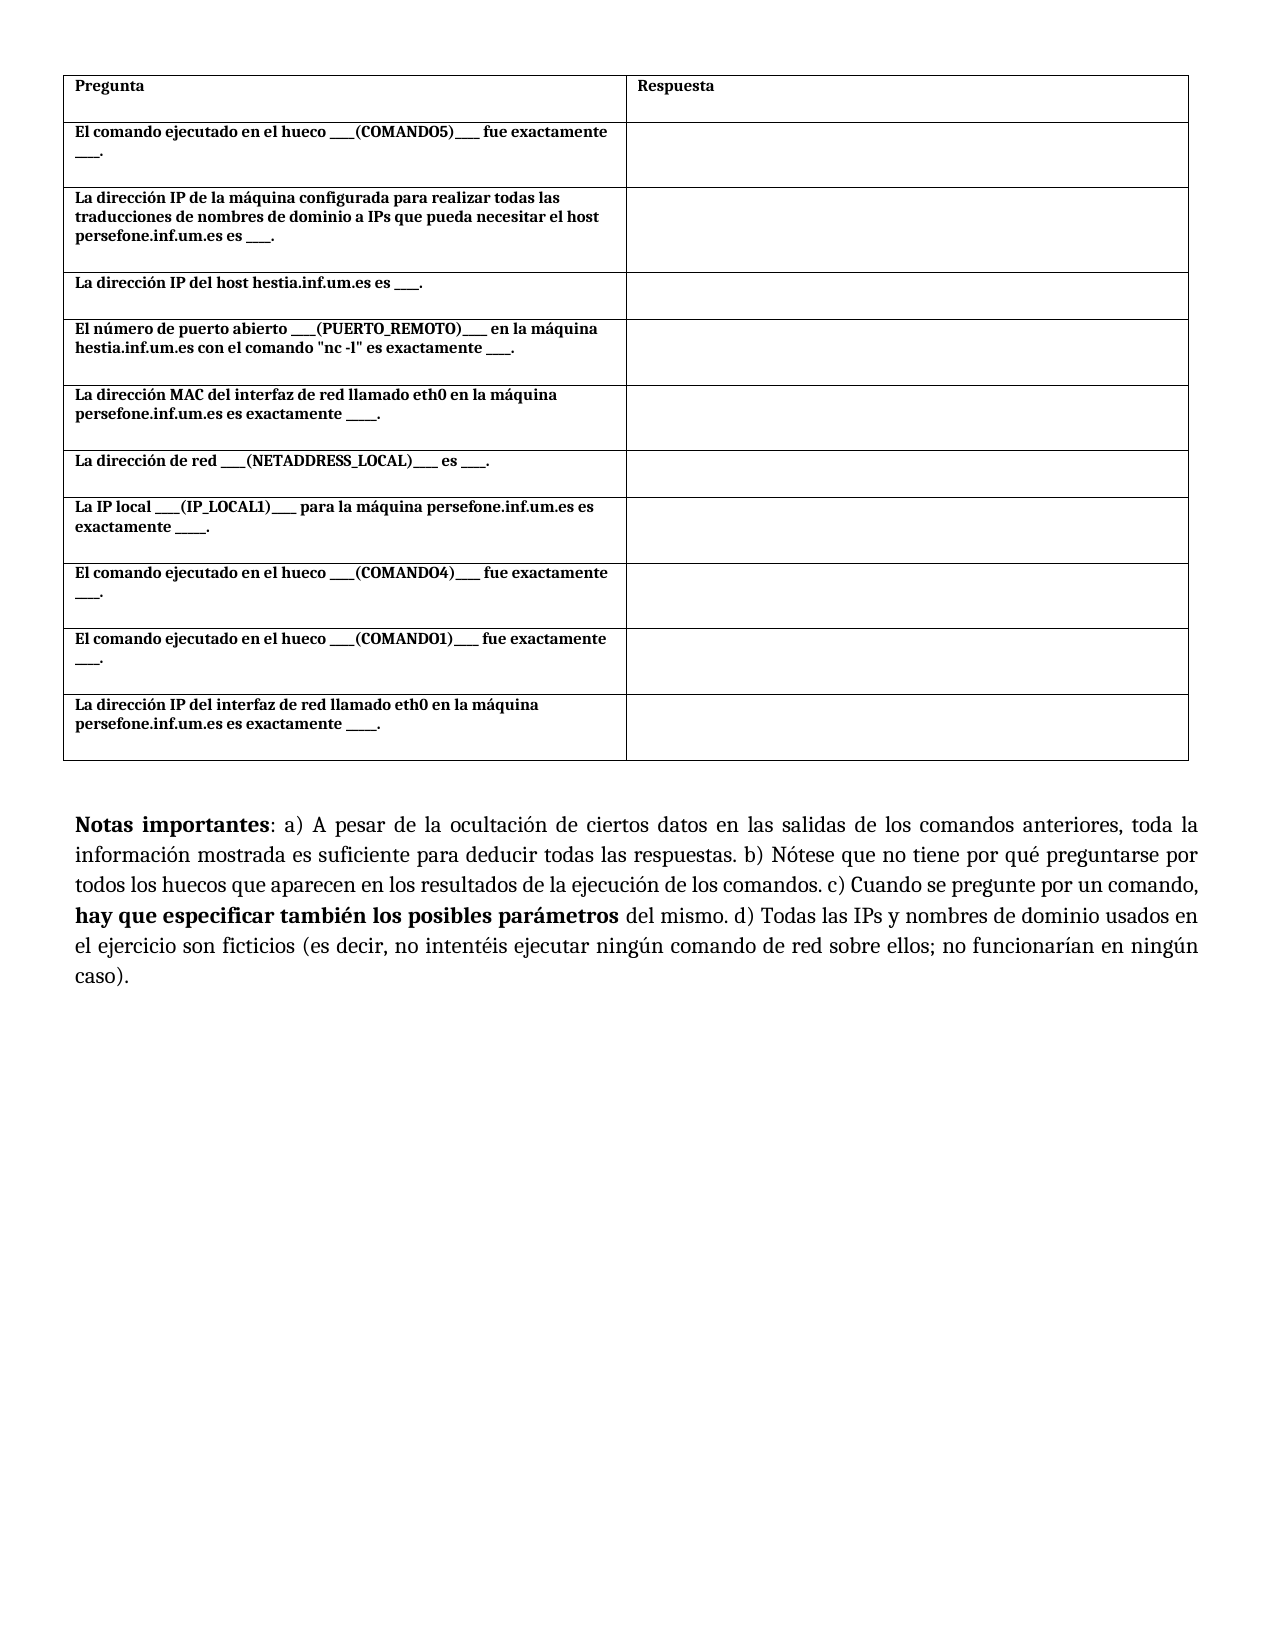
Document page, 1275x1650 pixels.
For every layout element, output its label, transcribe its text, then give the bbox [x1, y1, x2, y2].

table_cell [627, 695, 1188, 760]
text Notas importantes: a) A pesar de la ocultación de ciertos datos en las salidas de los comandos anteriores, toda la información mostrada es suficiente para deducir todas las respuestas. b) Nótese que no tiene por qué preguntarse por todos los huecos que aparecen en los resultados de la ejecución de los comandos. c) Cuando se pregunte por un comando, hay que especificar también los posibles parámetros del mismo. d) Todas las IPs y nombres de dominio usados en el ejercicio son ficticios (es decir, no intentéis ejecutar ningún comando de red sobre ellos; no funcionarían en ningún caso). [75, 812, 1200, 989]
table_cell [627, 188, 1188, 272]
table_cell La dirección IP del interfaz de red llamado eth0 en la máquina persefone.inf.um.es es exactamente _____. [64, 695, 626, 760]
table_cell [627, 451, 1188, 497]
table_cell [627, 320, 1188, 384]
table_cell [627, 386, 1188, 450]
table_header Pregunta [64, 76, 626, 122]
table_cell [627, 498, 1188, 562]
table_cell El comando ejecutado en el hueco ____(COMANDO1)____ fue exactamente ____. [64, 629, 626, 694]
table_cell La IP local ____(IP_LOCAL1)____ para la máquina persefone.inf.um.es es exactamente _____. [64, 498, 626, 562]
table_header Respuesta [627, 76, 1188, 122]
table_cell [627, 273, 1188, 319]
table_cell La dirección IP de la máquina configurada para realizar todas las traducciones de nombres de dominio a IPs que pueda necesitar el host persefone.inf.um.es es ____. [64, 188, 626, 272]
table_cell La dirección de red ____(NETADDRESS_LOCAL)____ es ____. [64, 451, 626, 497]
table_cell El comando ejecutado en el hueco ____(COMANDO4)____ fue exactamente ____. [64, 564, 626, 628]
table_cell El número de puerto abierto ____(PUERTO_REMOTO)____ en la máquina hestia.inf.um.es con el comando "nc -l" es exactamente ____. [64, 320, 626, 384]
table_cell [627, 123, 1188, 187]
table_cell [627, 564, 1188, 628]
table_cell El comando ejecutado en el hueco ____(COMANDO5)____ fue exactamente ____. [64, 123, 626, 187]
table_cell La dirección MAC del interfaz de red llamado eth0 en la máquina persefone.inf.um.es es exactamente _____. [64, 386, 626, 450]
table_cell La dirección IP del host hestia.inf.um.es es ____. [64, 273, 626, 319]
table_cell [627, 629, 1188, 694]
